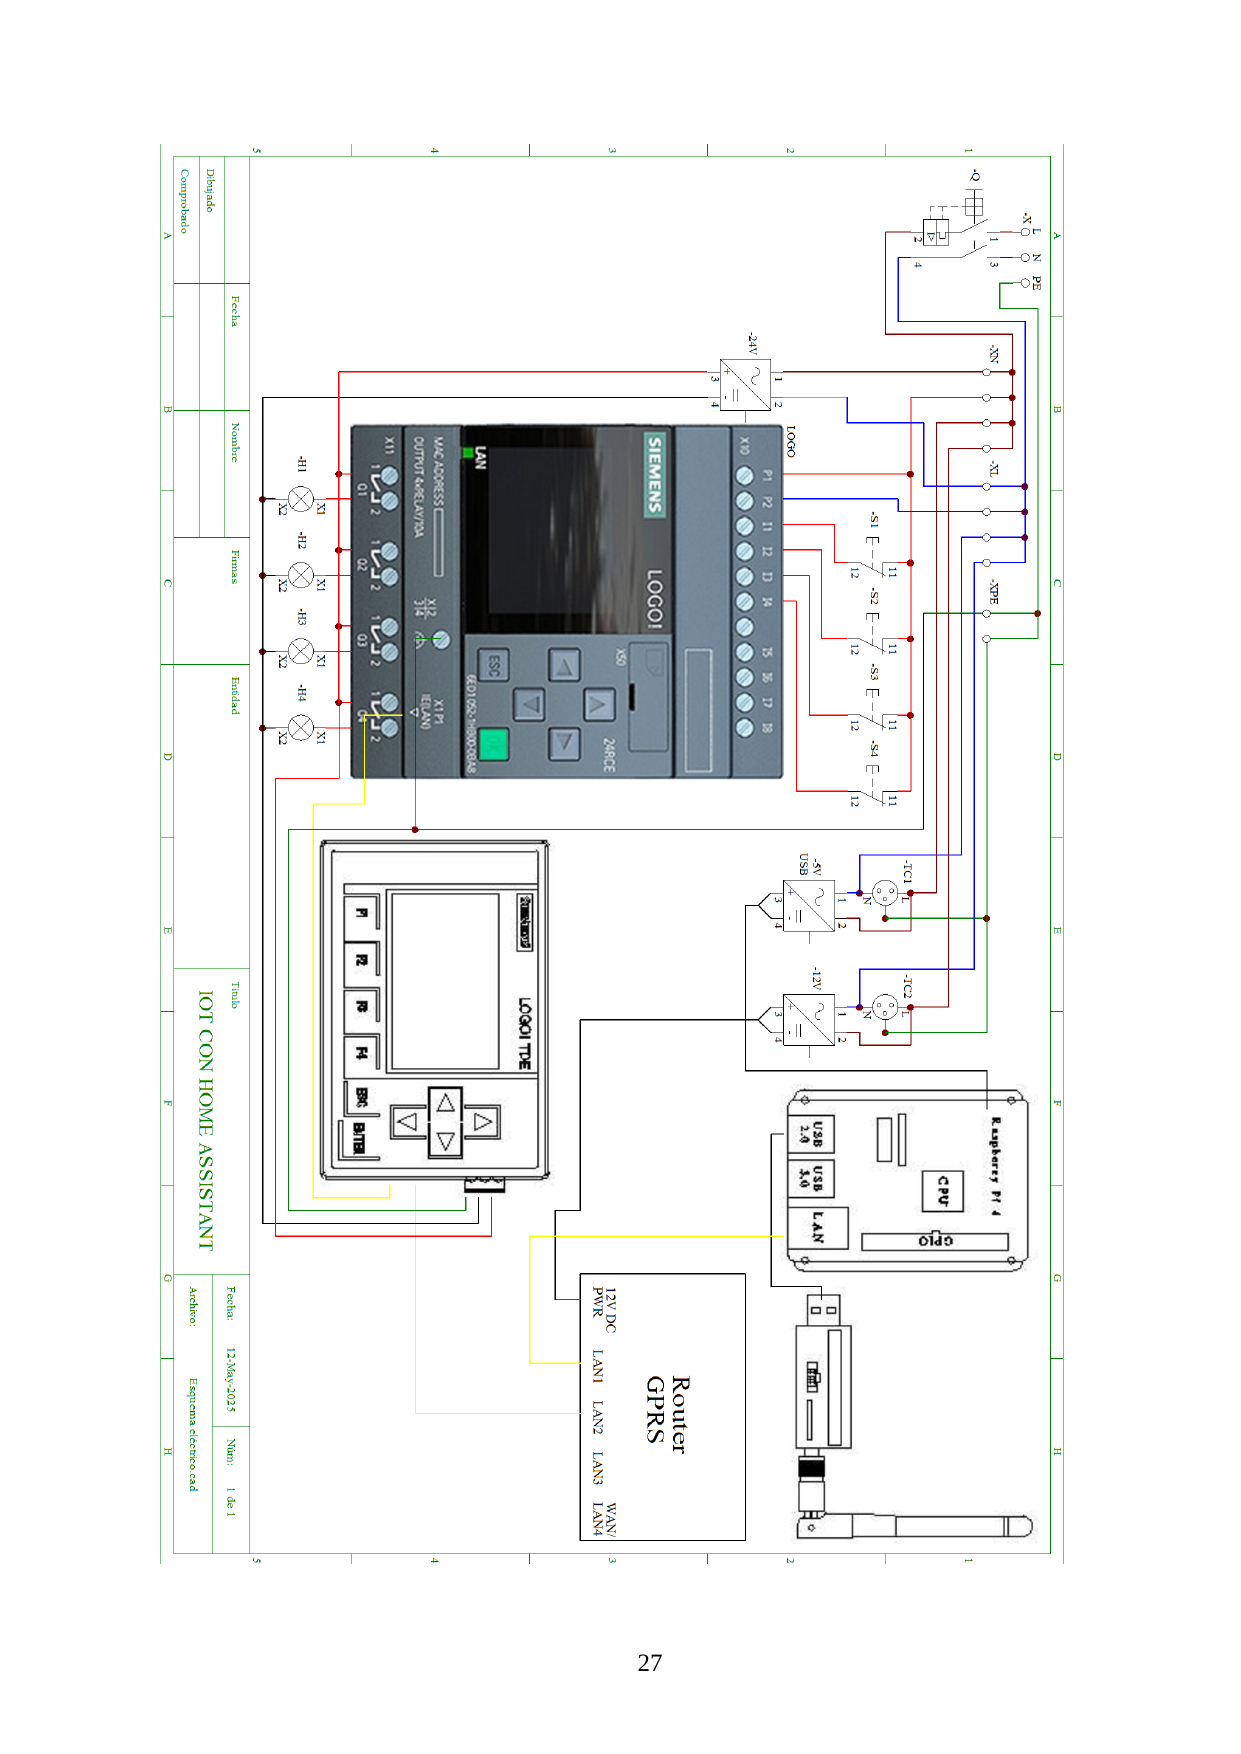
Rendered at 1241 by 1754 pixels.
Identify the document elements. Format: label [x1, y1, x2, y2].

picture [147, 144, 1152, 1564]
